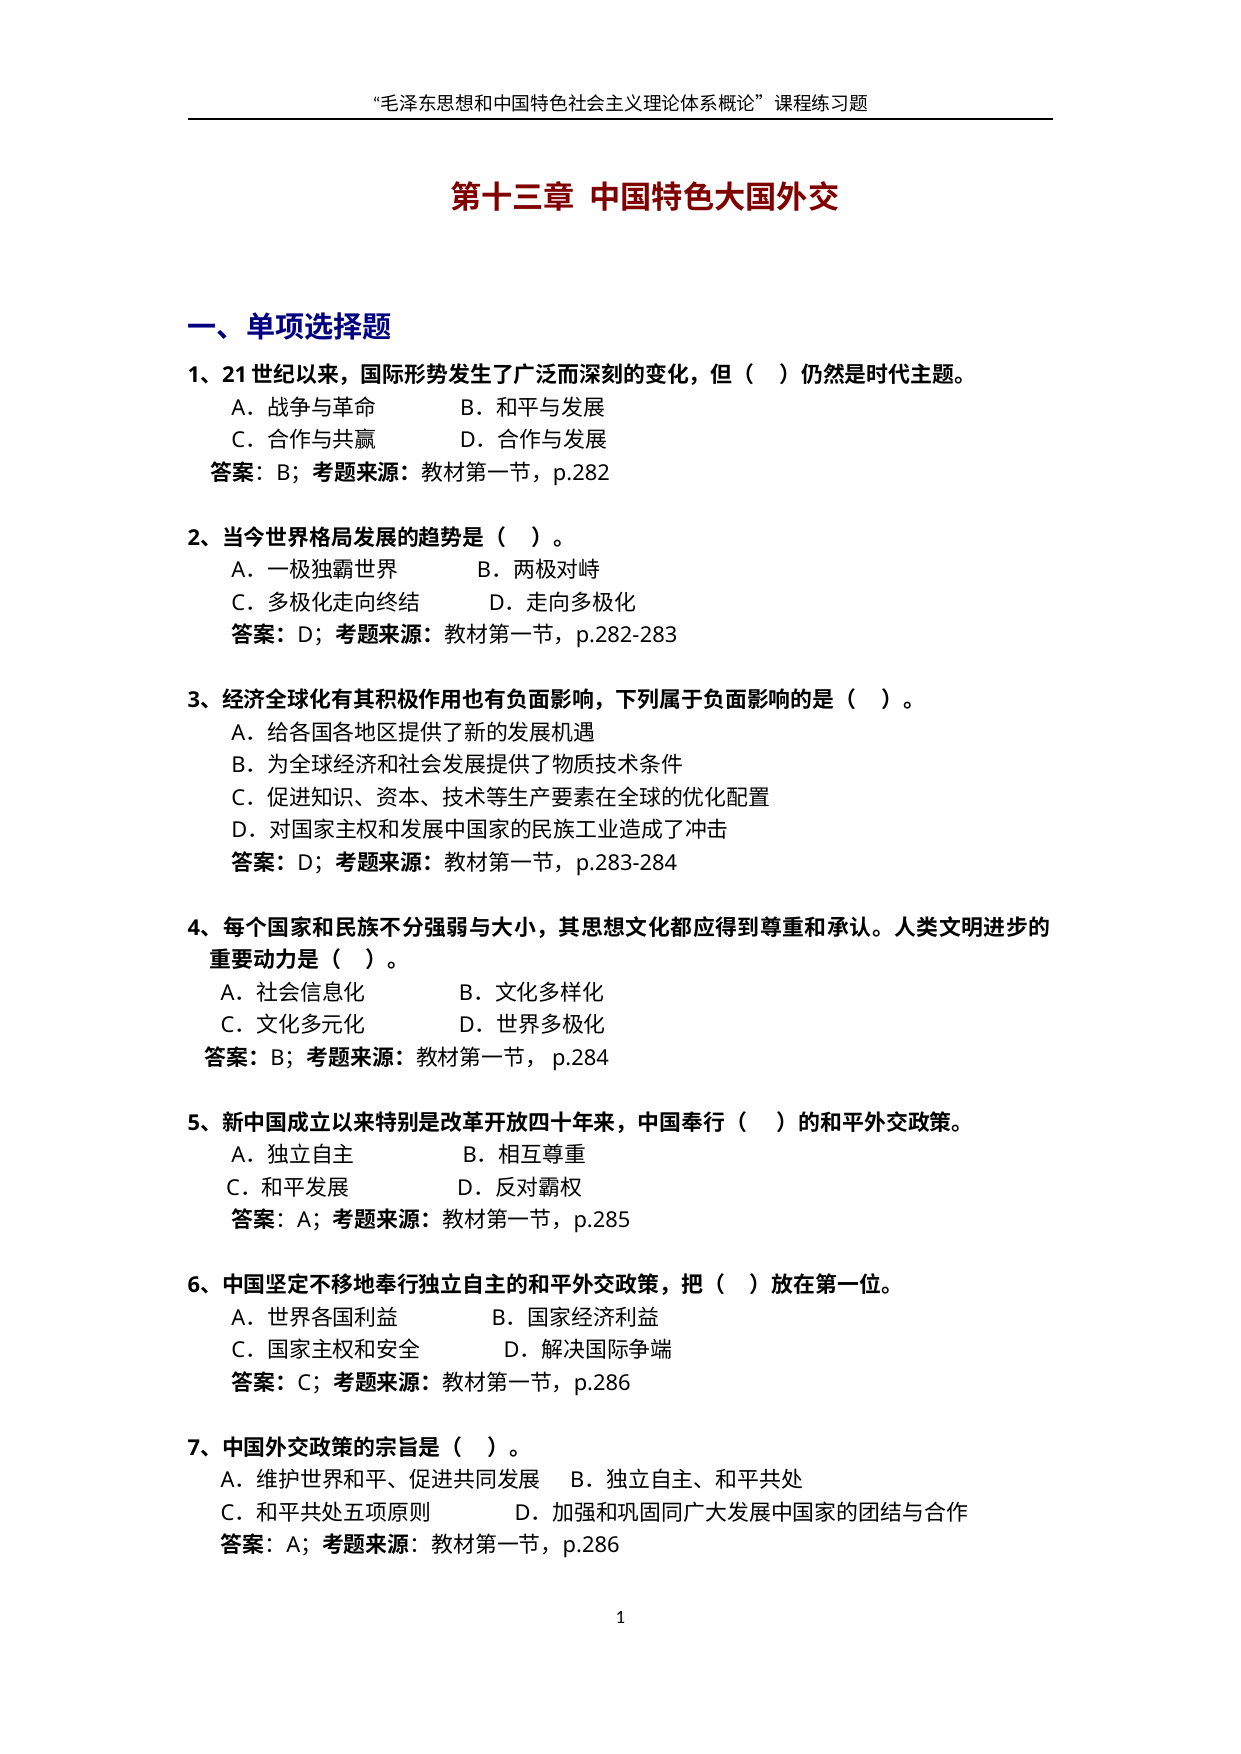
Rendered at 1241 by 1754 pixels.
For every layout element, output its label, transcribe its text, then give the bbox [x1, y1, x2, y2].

text 答案：C；考题来源：教材第一节，p.286 [187, 1364, 1053, 1397]
text 答案：A；考题来源：教材第一节，p.285 [187, 1202, 1053, 1234]
list 单项选择题 [187, 292, 1053, 357]
text 7、中国外交政策的宗旨是（ ）。 [187, 1429, 1053, 1462]
text C．和平共处五项原则 D．加强和巩固同广大发展中国家的团结与合作 [187, 1494, 1053, 1527]
text C．促进知识、资本、技术等生产要素在全球的优化配置 [187, 779, 1053, 812]
text 1、21世纪以来，国际形势发生了广泛而深刻的变化，但（ ）仍然是时代主题。 [187, 357, 1053, 389]
text A．世界各国利益 B．国家经济利益 [187, 1299, 1053, 1332]
text C．合作与共赢 D．合作与发展 [231, 422, 1053, 454]
text 6、中国坚定不移地奉行独立自主的和平外交政策，把（ ）放在第一位。 [187, 1267, 1053, 1299]
text 4、每个国家和民族不分强弱与大小，其思想文化都应得到尊重和承认。人类文明进步的重要动力是（ ）。 [187, 909, 1053, 974]
text 3、经济全球化有其积极作用也有负面影响，下列属于负面影响的是（ ）。 [187, 682, 1053, 714]
text 答案：D；考题来源：教材第一节，p.283-284 [187, 844, 1053, 877]
text A．独立自主 B．相互尊重 [187, 1137, 1053, 1169]
text 第十三章 中国特色大国外交 [230, 162, 1053, 227]
text C．国家主权和安全 D．解决国际争端 [187, 1332, 1053, 1364]
text 答案：B；考题来源：教材第一节， p.284 [187, 1039, 1053, 1072]
text 答案：D；考题来源：教材第一节，p.282-283 [187, 617, 1053, 649]
text A．给各国各地区提供了新的发展机遇 [187, 714, 1053, 747]
text 答案：A；考题来源：教材第一节，p.286 [187, 1527, 1053, 1559]
text D．对国家主权和发展中国家的民族工业造成了冲击 [187, 812, 1053, 844]
text 答案：B；考题来源：教材第一节，p.282 [187, 454, 1053, 487]
text C．文化多元化 D．世界多极化 [187, 1007, 1053, 1039]
text 5、新中国成立以来特别是改革开放四十年来，中国奉行（ ）的和平外交政策。 [187, 1104, 1053, 1137]
text A．社会信息化 B．文化多样化 [187, 974, 1053, 1007]
text C．和平发展 D．反对霸权 [187, 1169, 1053, 1202]
text A．一极独霸世界 B．两极对峙 [187, 552, 1053, 584]
text C．多极化走向终结 D．走向多极化 [187, 584, 1053, 617]
text 2、当今世界格局发展的趋势是（ ）。 [187, 519, 1053, 552]
text A．维护世界和平、促进共同发展 B．独立自主、和平共处 [187, 1462, 1053, 1494]
text B．为全球经济和社会发展提供了物质技术条件 [187, 747, 1053, 779]
text A．战争与革命 B．和平与发展 [231, 389, 1053, 422]
